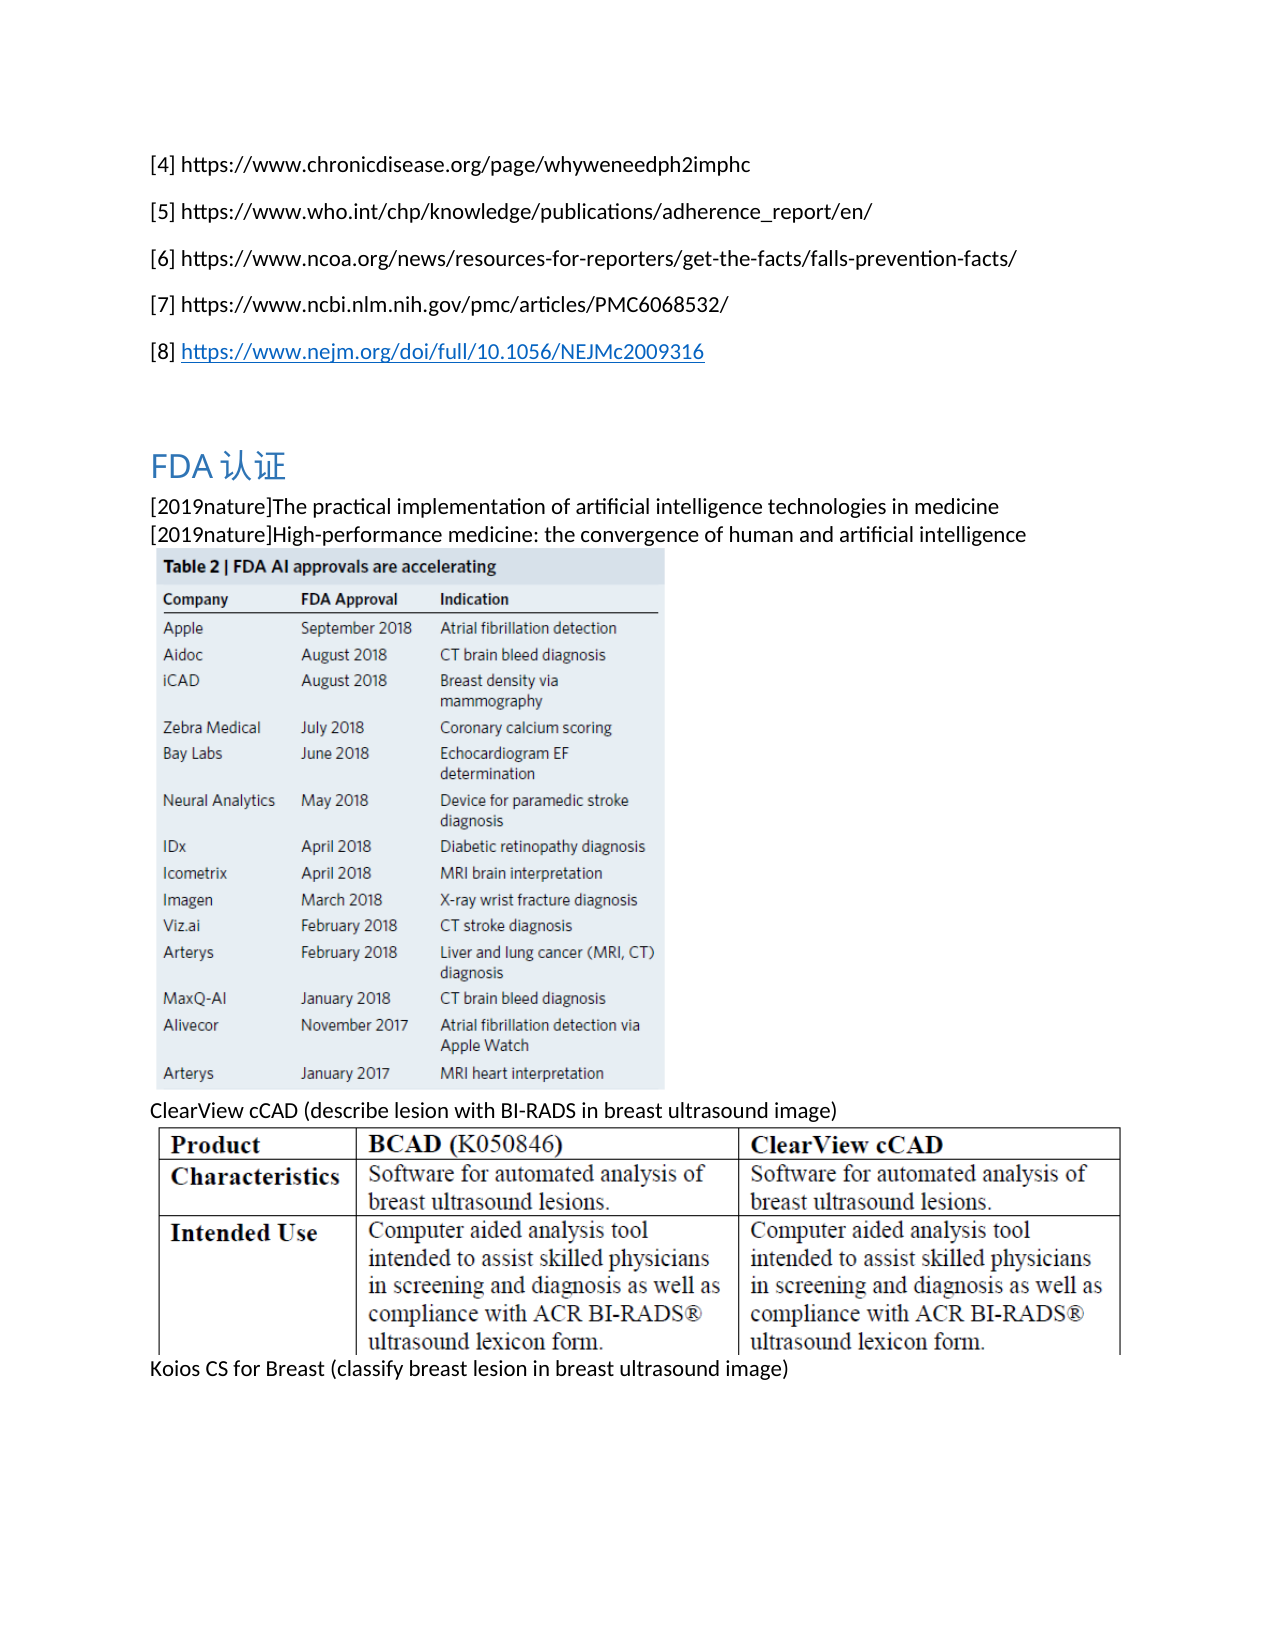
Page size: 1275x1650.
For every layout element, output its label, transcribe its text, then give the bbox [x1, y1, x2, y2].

text [7] https://www.ncbi.nlm.nih.gov/pmc/articles/PMC6068532/ [150, 291, 1125, 319]
picture [150, 547, 669, 1096]
text [8] https://www.nejm.org/doi/full/10.1056/NEJMc2009316 [150, 337, 1125, 366]
picture [150, 1123, 1125, 1355]
text Koios CS for Breast (classify breast lesion in breast ultrasound image) [150, 1355, 1125, 1382]
text ClearView cCAD (describe lesion with BI-RADS in breast ultrasound image) [150, 1096, 1125, 1123]
text [4] https://www.chronicdisease.org/page/whyweneedph2imphc [150, 150, 1125, 178]
text [6] https://www.ncoa.org/news/resources-for-reporters/get-the-facts/falls-prevention-facts/ [150, 244, 1125, 272]
subtitle FDA认证 [150, 439, 1125, 488]
text [5] https://www.who.int/chp/knowledge/publications/adherence_report/en/ [150, 197, 1125, 225]
text [2019nature]The practical implementation of artificial intelligence technologies in medicine [150, 492, 1125, 520]
text [2019nature]High-performance medicine: the convergence of human and artificial intelligence [150, 520, 1125, 548]
